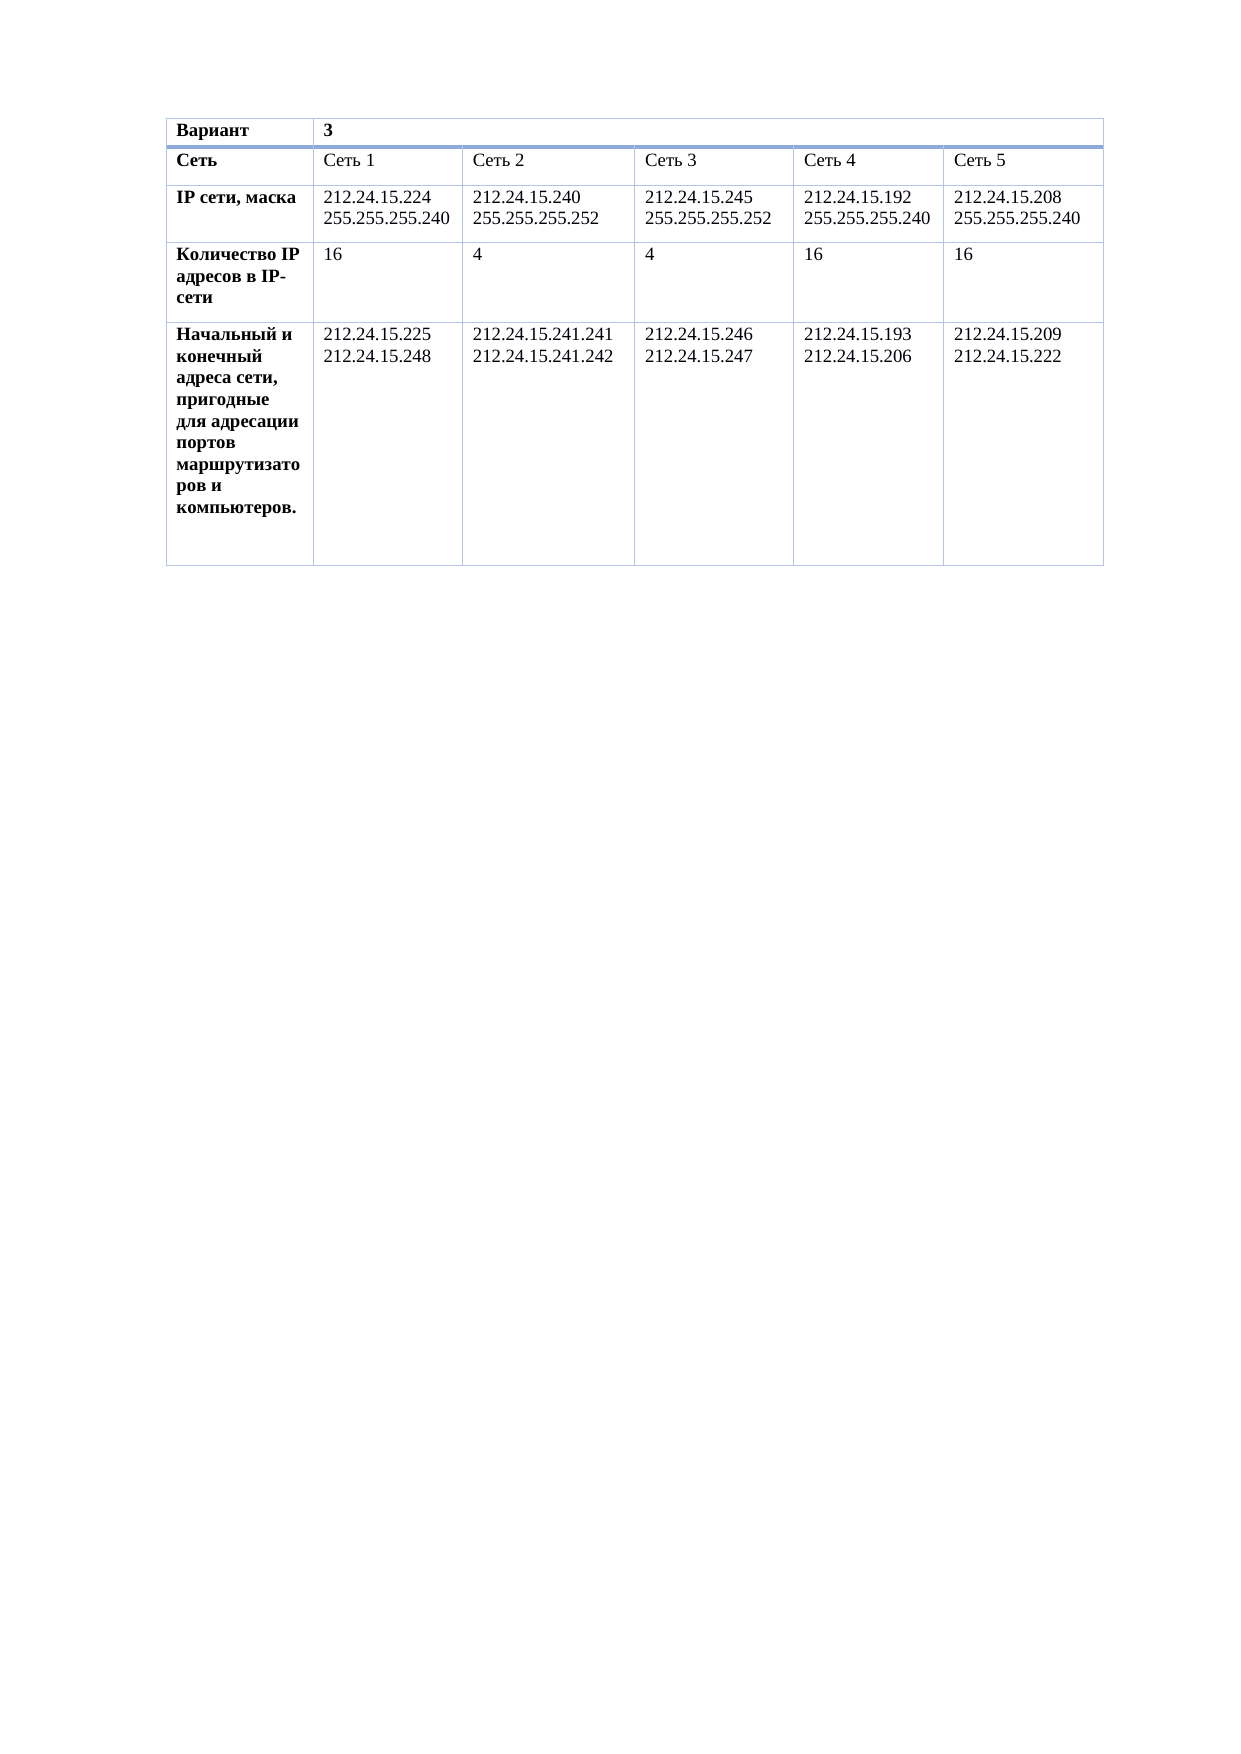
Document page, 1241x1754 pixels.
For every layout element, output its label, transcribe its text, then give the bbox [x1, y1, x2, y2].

table_cell IP сети, маска [167, 186, 313, 242]
table_cell 212.24.15.224 255.255.255.240 [314, 186, 462, 242]
table_cell Начальный и конечный адреса сети, пригодные для адресации портов маршрутизаторов и компьютеров. [167, 323, 313, 565]
table_cell Сеть [167, 149, 313, 184]
table_cell Сеть 5 [944, 149, 1103, 184]
table_header Вариант [167, 119, 313, 145]
table_cell Сеть 4 [794, 149, 943, 184]
table_cell Сеть 1 [314, 149, 462, 184]
table_cell 212.24.15.193 212.24.15.206 [794, 323, 943, 565]
table_cell 212.24.15.246 212.24.15.247 [635, 323, 793, 565]
table_cell 4 [463, 243, 634, 322]
table_header 3 [314, 119, 1103, 145]
table_cell 212.24.15.245 255.255.255.252 [635, 186, 793, 242]
table_cell 212.24.15.192 255.255.255.240 [794, 186, 943, 242]
table_cell 212.24.15.225 212.24.15.248 [314, 323, 462, 565]
table_cell 212.24.15.208 255.255.255.240 [944, 186, 1103, 242]
table_cell 4 [635, 243, 793, 322]
table_cell Сеть 3 [635, 149, 793, 184]
table_cell 212.24.15.209 212.24.15.222 [944, 323, 1103, 565]
table_cell 16 [794, 243, 943, 322]
table_cell 212.24.15.241.241 212.24.15.241.242 [463, 323, 634, 565]
table_cell 16 [314, 243, 462, 322]
table_cell 16 [944, 243, 1103, 322]
table_cell Сеть 2 [463, 149, 634, 184]
table_cell 212.24.15.240 255.255.255.252 [463, 186, 634, 242]
table_cell Количество IP адресов в IP-сети [167, 243, 313, 322]
